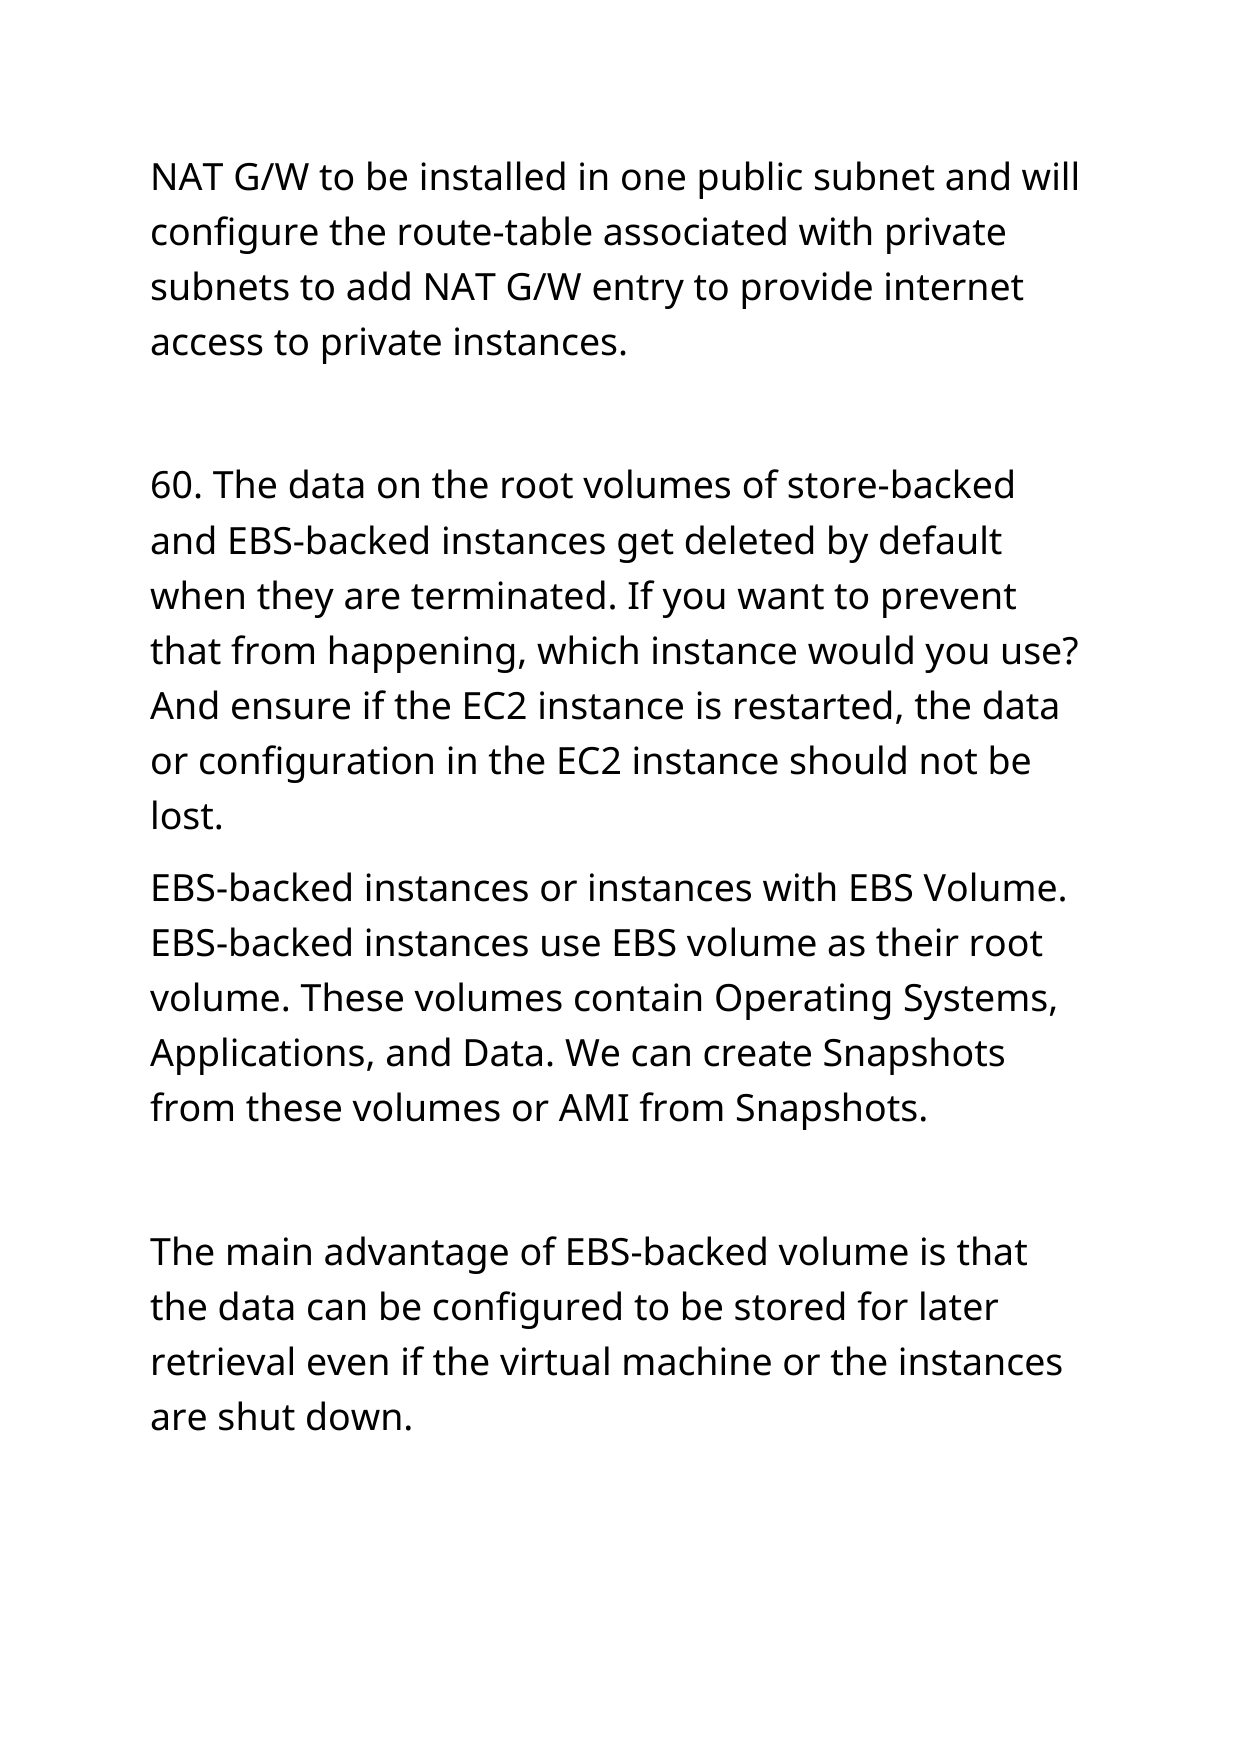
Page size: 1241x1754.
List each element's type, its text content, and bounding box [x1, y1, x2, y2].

text The main advantage of EBS-backed volume is that the data can be configured to be stored for later retrieval even if the virtual machine or the instances are shut down. [150, 1225, 1090, 1442]
text NAT G/W to be installed in one public subnet and will configure the route-table associated with private subnets to add NAT G/W entry to provide internet access to private instances. [150, 150, 1090, 366]
text 60. The data on the root volumes of store-backed and EBS-backed instances get deleted by default when they are terminated. If you want to prevent that from happening, which instance would you use? And ensure if the EC2 instance is restarted, the data or configuration in the EC2 instance should not be lost. [150, 459, 1090, 841]
text EBS-backed instances or instances with EBS Volume. EBS-backed instances use EBS volume as their root volume. These volumes contain Operating Systems, Applications, and Data. We can create Snapshots from these volumes or AMI from Snapshots. [150, 861, 1090, 1133]
